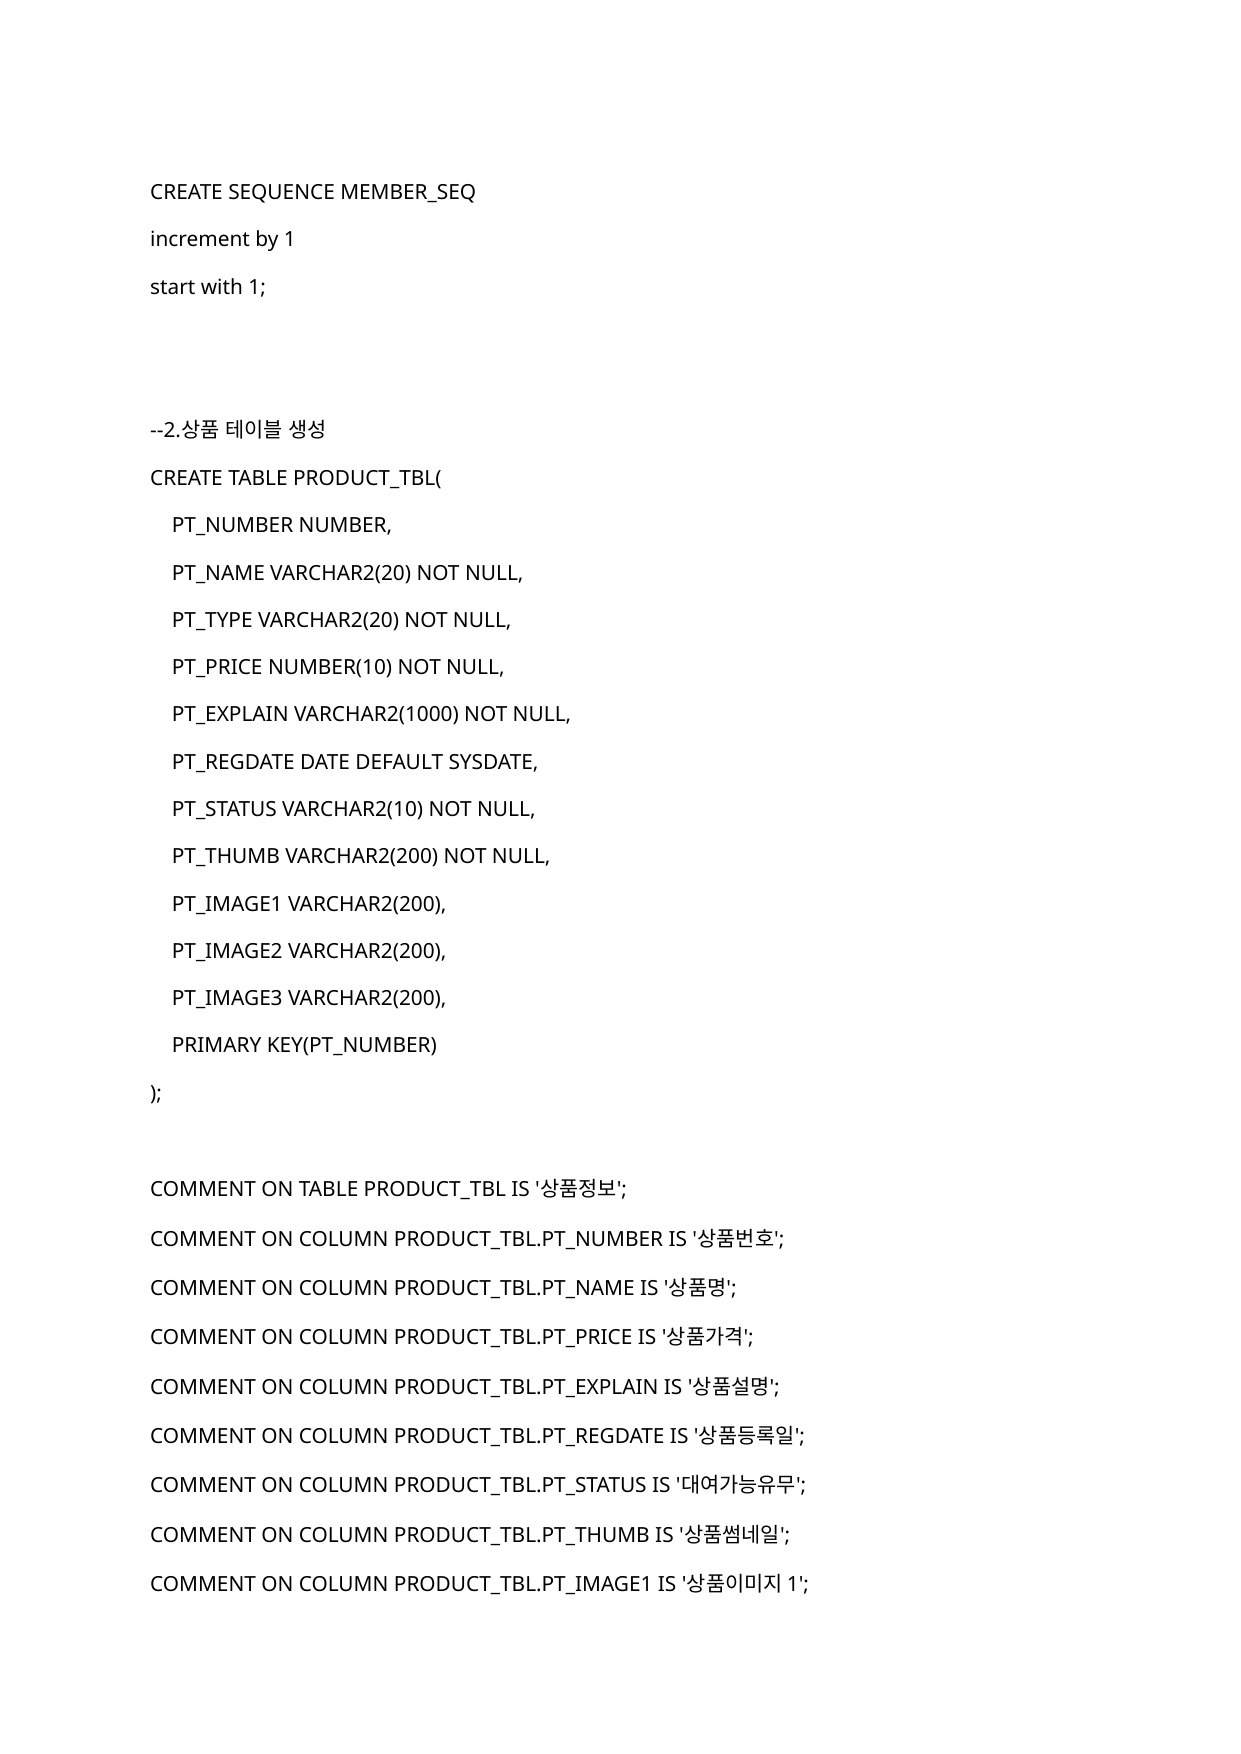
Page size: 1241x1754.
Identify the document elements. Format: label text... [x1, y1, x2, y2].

text PT_IMAGE3 VARCHAR2(200), [150, 983, 1090, 1012]
text PT_EXPLAIN VARCHAR2(1000) NOT NULL, [150, 699, 1090, 728]
text PT_REGDATE DATE DEFAULT SYSDATE, [150, 747, 1090, 775]
text start with 1; [150, 272, 1090, 300]
text PRIMARY KEY(PT_NUMBER) [150, 1031, 1090, 1059]
text COMMENT ON COLUMN PRODUCT_TBL.PT_STATUS IS '대여가능유무'; [150, 1469, 1090, 1499]
text ); [150, 1078, 1090, 1106]
text COMMENT ON TABLE PRODUCT_TBL IS '상품정보'; [150, 1172, 1090, 1203]
text PT_PRICE NUMBER(10) NOT NULL, [150, 652, 1090, 681]
text PT_NAME VARCHAR2(20) NOT NULL, [150, 558, 1090, 586]
text CREATE TABLE PRODUCT_TBL( [150, 463, 1090, 491]
text COMMENT ON COLUMN PRODUCT_TBL.PT_THUMB IS '상품썸네일'; [150, 1518, 1090, 1548]
text CREATE SEQUENCE MEMBER_SEQ [150, 177, 1090, 206]
text PT_STATUS VARCHAR2(10) NOT NULL, [150, 794, 1090, 822]
text PT_IMAGE2 VARCHAR2(200), [150, 936, 1090, 964]
text COMMENT ON COLUMN PRODUCT_TBL.PT_IMAGE1 IS '상품이미지1'; [150, 1567, 1090, 1598]
text COMMENT ON COLUMN PRODUCT_TBL.PT_PRICE IS '상품가격'; [150, 1321, 1090, 1351]
text COMMENT ON COLUMN PRODUCT_TBL.PT_NAME IS '상품명'; [150, 1271, 1090, 1301]
text COMMENT ON COLUMN PRODUCT_TBL.PT_NUMBER IS '상품번호'; [150, 1222, 1090, 1252]
text PT_TYPE VARCHAR2(20) NOT NULL, [150, 605, 1090, 633]
text PT_NUMBER NUMBER, [150, 510, 1090, 539]
text PT_THUMB VARCHAR2(200) NOT NULL, [150, 841, 1090, 870]
text increment by 1 [150, 224, 1090, 253]
text --2.상품 테이블 생성 [150, 414, 1090, 444]
text COMMENT ON COLUMN PRODUCT_TBL.PT_REGDATE IS '상품등록일'; [150, 1419, 1090, 1449]
text PT_IMAGE1 VARCHAR2(200), [150, 889, 1090, 917]
text COMMENT ON COLUMN PRODUCT_TBL.PT_EXPLAIN IS '상품설명'; [150, 1370, 1090, 1400]
